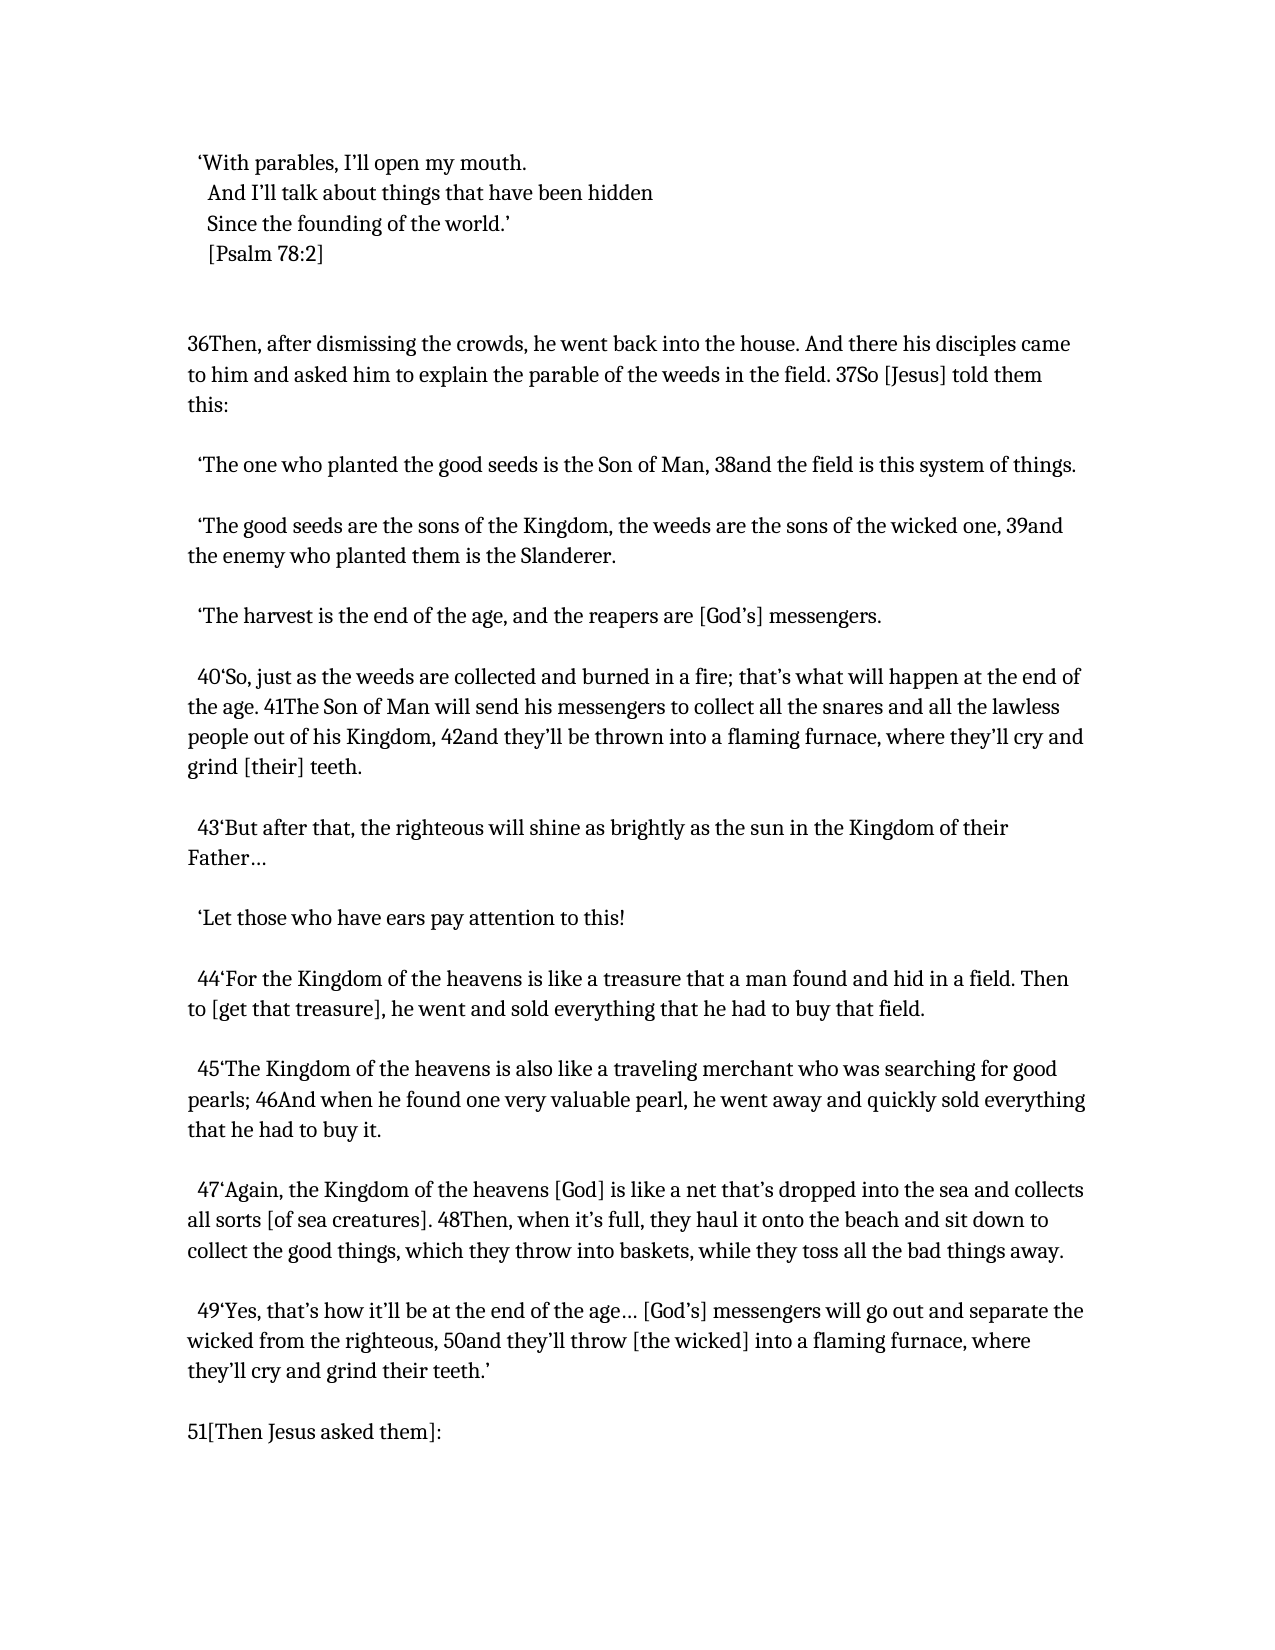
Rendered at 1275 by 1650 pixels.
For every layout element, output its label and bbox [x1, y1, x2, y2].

text [187, 150, 1087, 1475]
